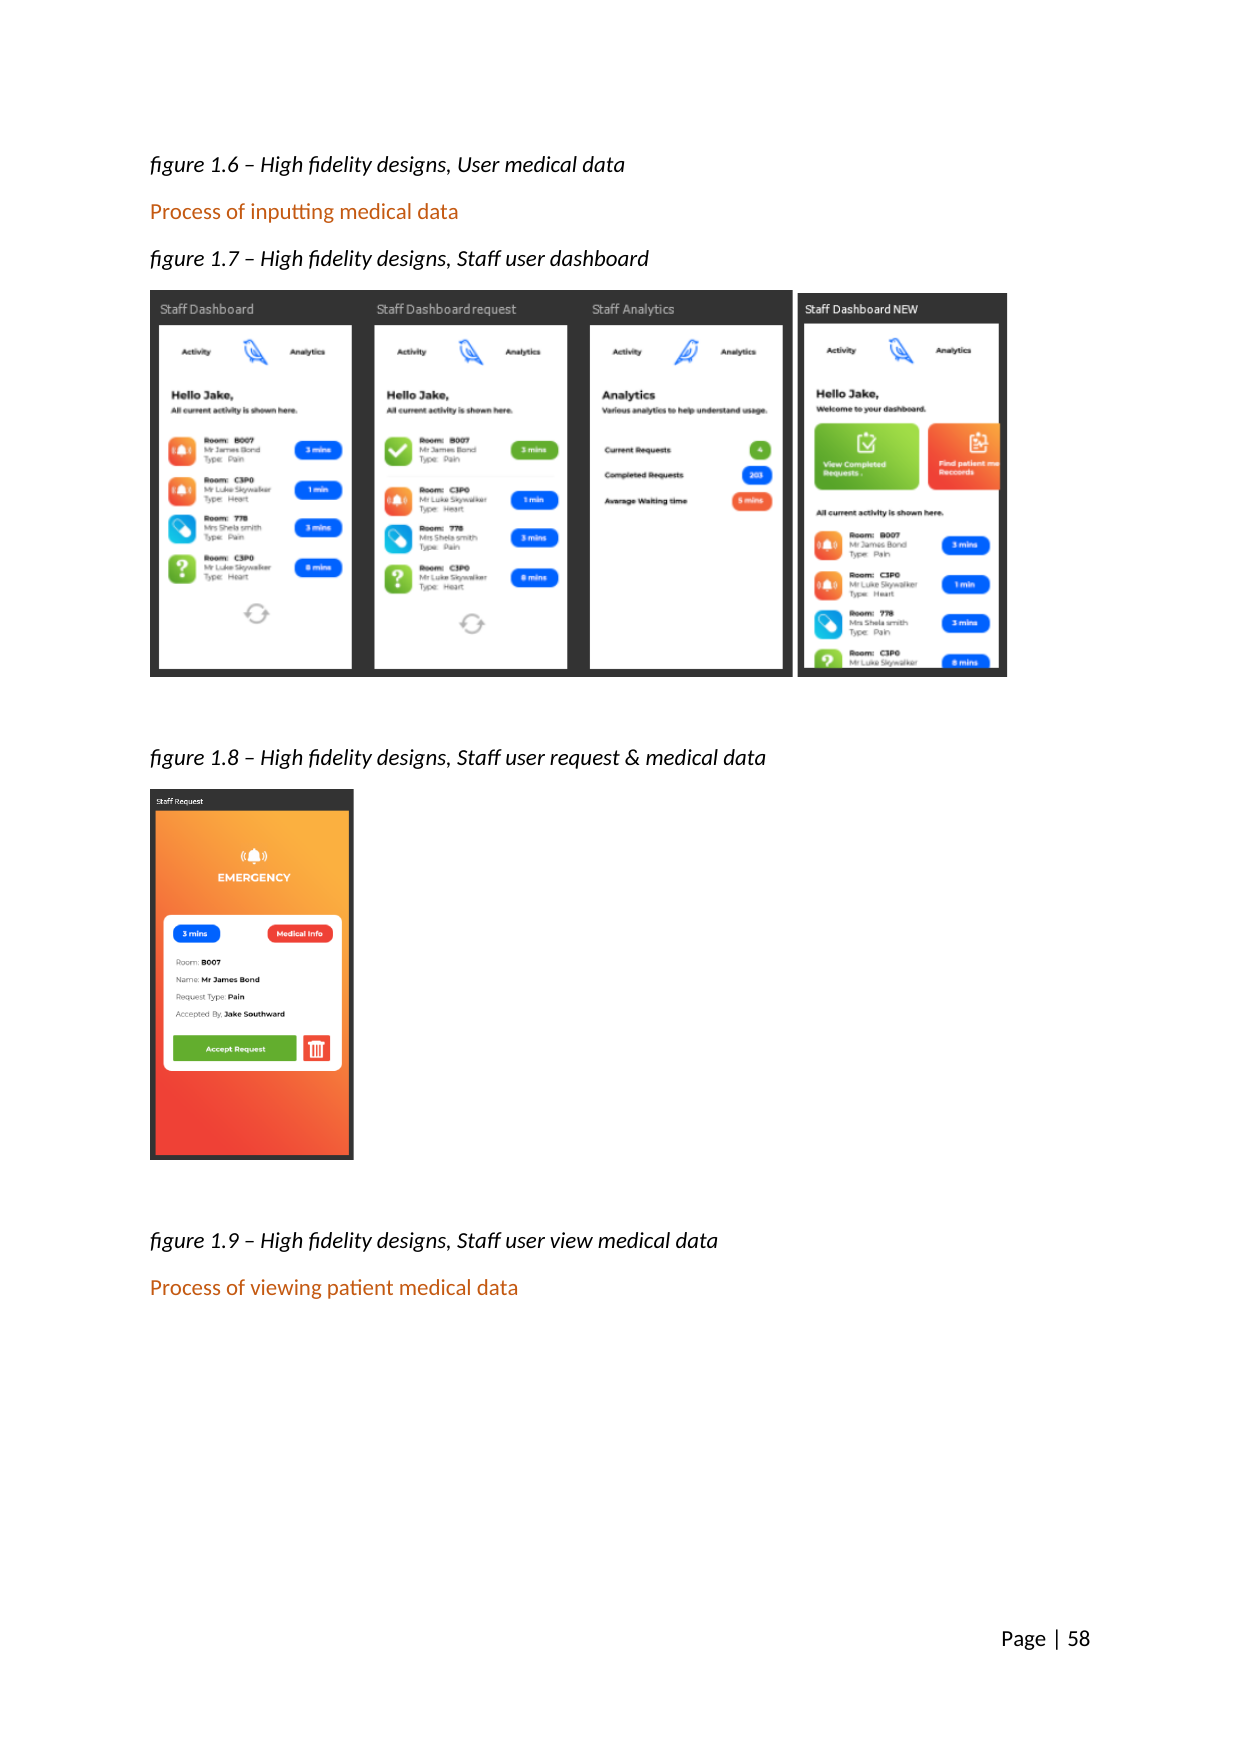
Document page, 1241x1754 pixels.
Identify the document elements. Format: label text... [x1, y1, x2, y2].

text Process of inputting medical data [150, 197, 1090, 225]
picture [150, 290, 793, 677]
picture [797, 293, 1008, 677]
text Process of viewing patient medical data [150, 1273, 1090, 1301]
picture [150, 789, 354, 1160]
text figure 1.6 – High fidelity designs, User medical data [150, 150, 1090, 178]
text figure 1.7 – High fidelity designs, Staff user dashboard [150, 244, 1090, 272]
text figure 1.9 – High fidelity designs, Staff user view medical data [150, 1226, 1090, 1254]
text figure 1.8 – High fidelity designs, Staff user request & medical data [150, 743, 1090, 771]
